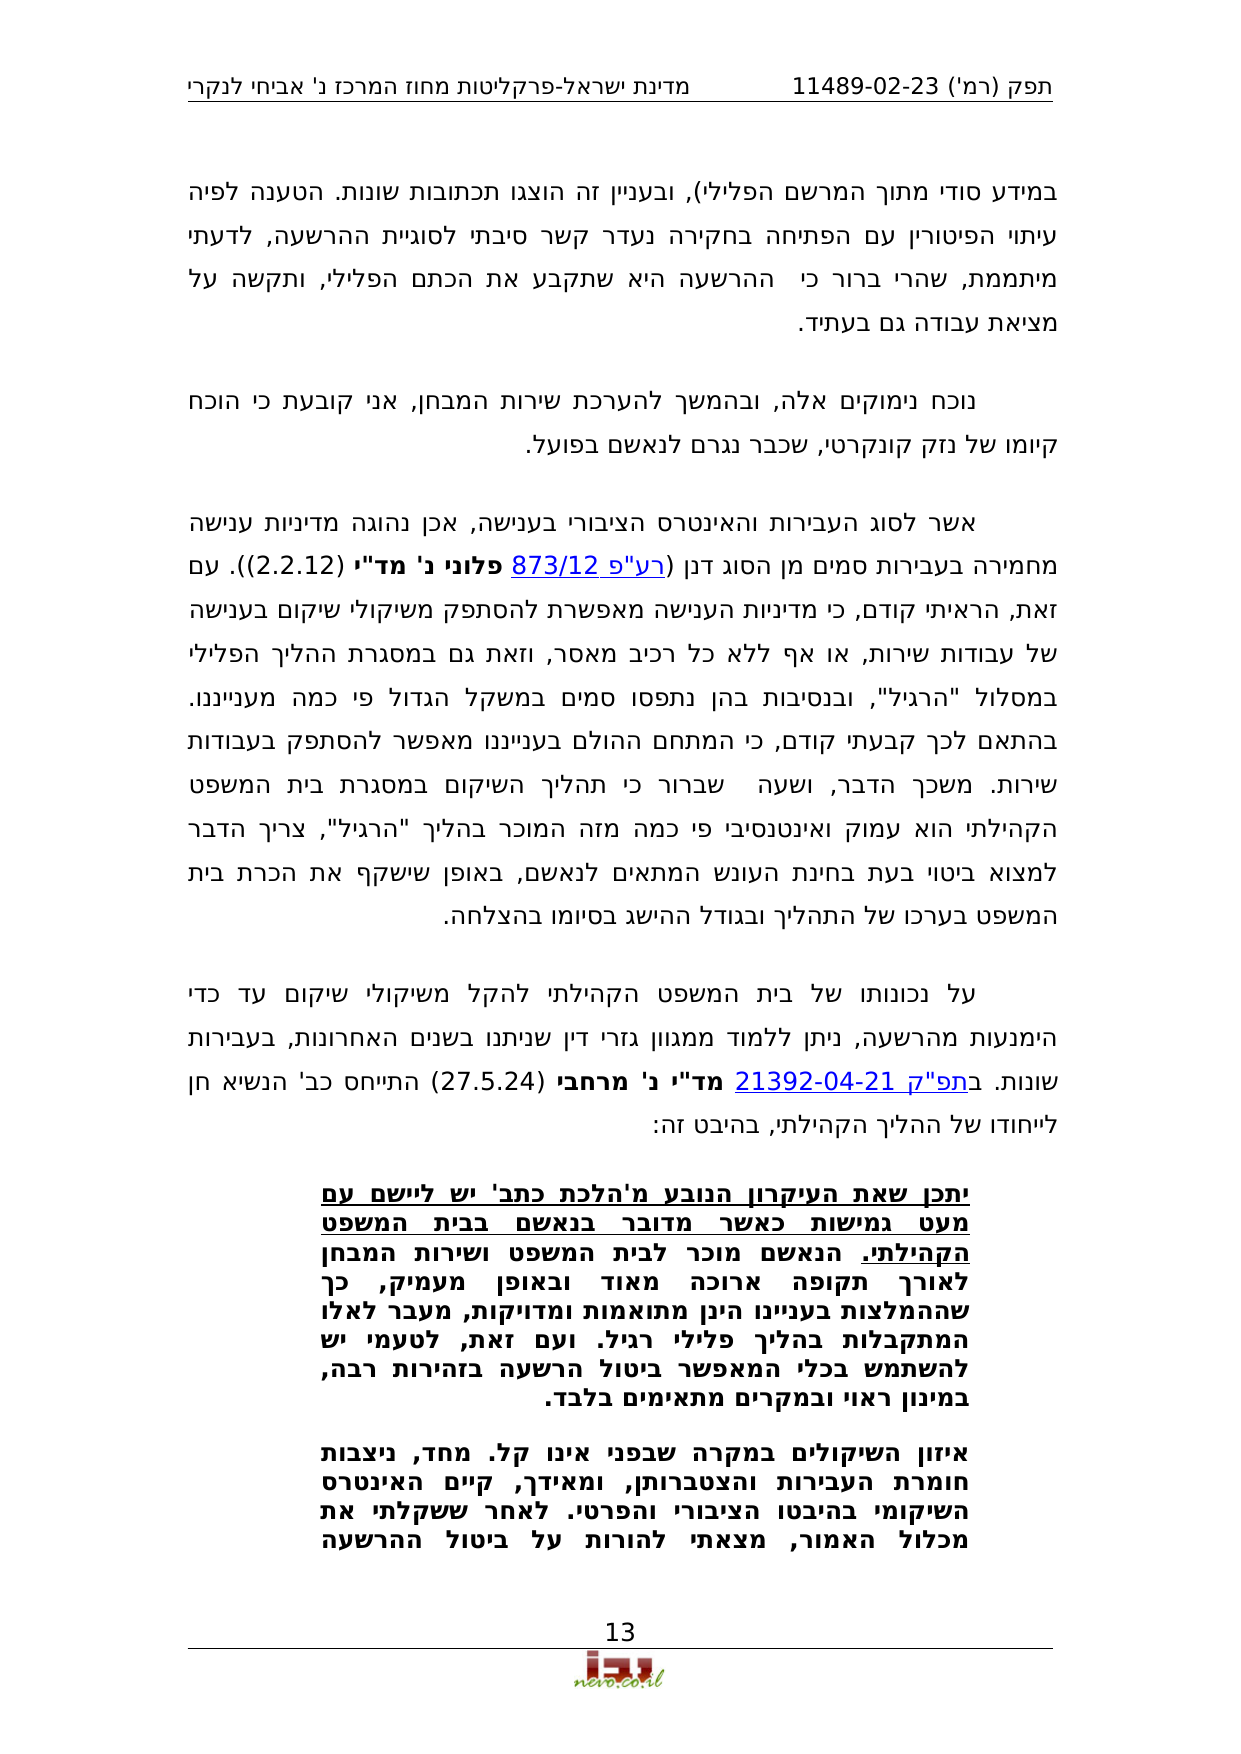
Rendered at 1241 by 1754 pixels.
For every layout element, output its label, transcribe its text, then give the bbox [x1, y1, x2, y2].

list אשר לסוג העבירות והאינטרס הציבורי בענישה, אכן נהוגה מדיניות ענישה מחמירה בעבירות סמים מן הסוג דנן (רע"פ 873/12 פלוני נ' מד"י (2.2.12)). עם זאת, הראיתי קודם, כי מדיניות הענישה מאפשרת להסתפק משיקולי שיקום בענישה של עבודות שירות, או אף ללא כל רכיב מאסר, וזאת גם במסגרת ההליך הפלילי במסלול "הרגיל", ובנסיבות בהן נתפסו סמים במשקל הגדול פי כמה מענייננו. בהתאם לכך קבעתי קודם, כי המתחם ההולם בענייננו מאפשר להסתפק בעבודות שירות. משכך הדבר, ושעה שברור כי תהליך השיקום במסגרת בית המשפט הקהילתי הוא עמוק ואינטנסיבי פי כמה מזה המוכר בהליך "הרגיל", צריך הדבר למצוא ביטוי בעת בחינת העונש המתאים לנאשם, באופן שישקף את הכרת בית המשפט בערכו של התהליך ובגודל ההישג בסיומו בהצלחה. [187, 508, 1059, 931]
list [187, 177, 1059, 338]
list על נכונותו של בית המשפט הקהילתי להקל משיקולי שיקום עד כדי הימנעות מהרשעה, ניתן ללמוד ממגוון גזרי דין שניתנו בשנים האחרונות, בעבירות שונות. בתפ"ק 21392-04-21 מד"י נ' מרחבי (27.5.24) התייחס כב' הנשיא חן לייחודו של ההליך הקהילתי, בהיבט זה: [187, 979, 1059, 1140]
text יתכן שאת העיקרון הנובע מ'הלכת כתב' יש ליישם עם מעט גמישות כאשר מדובר בנאשם בבית המשפט הקהילתי. הנאשם מוכר לבית המשפט ושירות המבחן לאורך תקופה ארוכה מאוד ובאופן מעמיק, כך שההמלצות בעניינו הינן מתואמות ומדויקות, מעבר לאלו המתקבלות בהליך פלילי רגיל. ועם זאת, לטעמי יש להשתמש בכלי המאפשר ביטול הרשעה בזהירות רבה, במינון ראוי ובמקרים מתאימים בלבד. [320, 1235, 970, 1413]
text יתכן שאת העיקרון הנובע מ'הלכת כתב' יש ליישם עם מעט גמישות כאשר מדובר בנאשם בבית המשפט הקהילתי. הנאשם מוכר לבית המשפט ושירות המבחן לאורך תקופה ארוכה מאוד ובאופן מעמיק, כך שההמלצות בעניינו הינן מתואמות ומדויקות, מעבר לאלו המתקבלות בהליך פלילי רגיל. ועם זאת, לטעמי יש להשתמש בכלי המאפשר ביטול הרשעה בזהירות רבה, במינון ראוי ובמקרים מתאימים בלבד. [320, 1179, 970, 1234]
list נוכח נימוקים אלה, ובהמשך להערכת שירות המבחן, אני קובעת כי הוכח קיומו של נזק קונקרטי, שכבר נגרם לנאשם בפועל. [187, 386, 1059, 459]
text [320, 1438, 970, 1554]
picture [574, 1650, 666, 1689]
